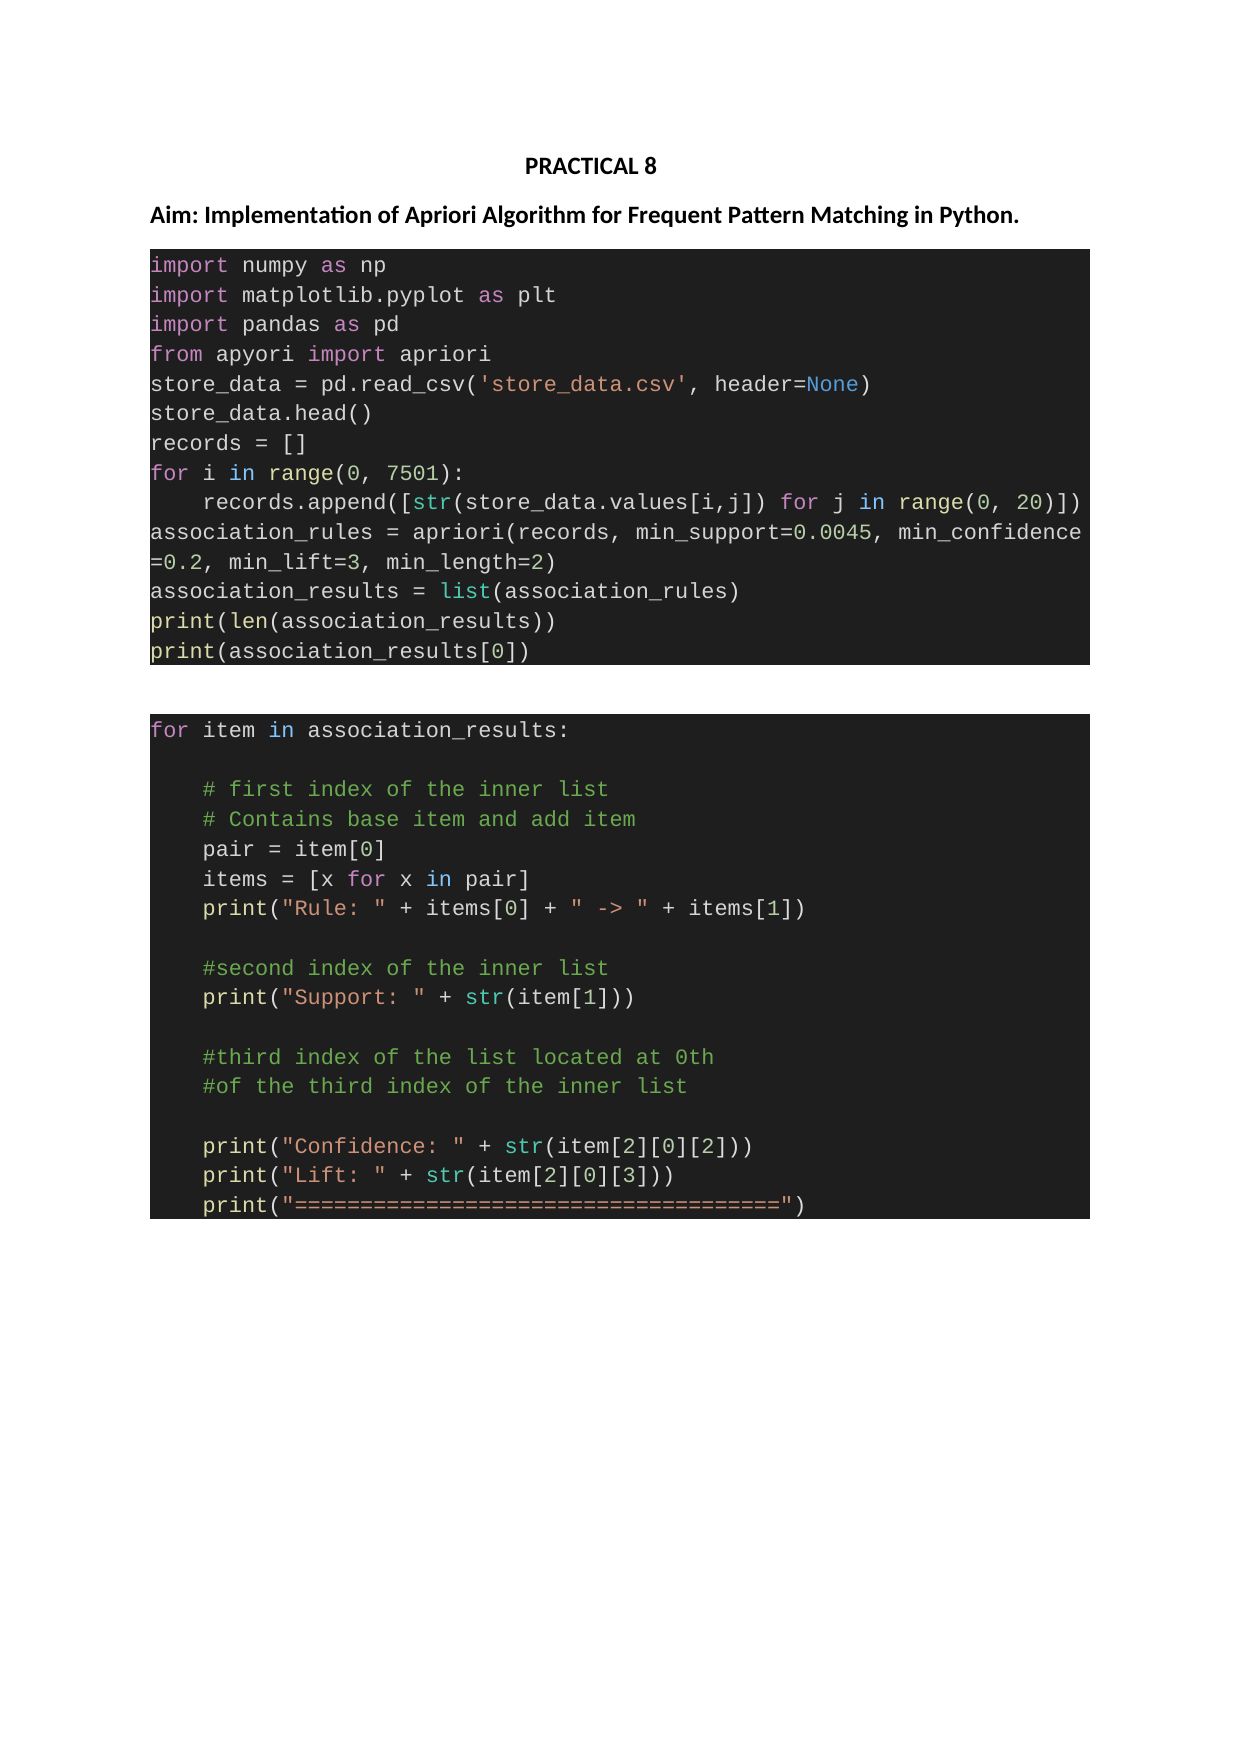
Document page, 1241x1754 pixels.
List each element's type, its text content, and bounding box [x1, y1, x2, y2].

text print("Support: " + str(item[1])) [150, 982, 1090, 1011]
text print("Confidence: " + str(item[2][0][2])) [150, 1130, 1090, 1160]
text print("Lift: " + str(item[2][0][3])) [150, 1160, 1090, 1189]
text print("=====================================") [150, 1189, 1090, 1219]
text #of the third index of the inner list [150, 1071, 1090, 1100]
text for item in association_results: [150, 714, 1090, 744]
text print("Rule: " + items[0] + " -> " + items[1]) [150, 892, 1090, 922]
text import pandas as pd [150, 308, 1090, 338]
text print(association_results[0]) [150, 635, 1090, 665]
text # Contains base item and add item [150, 803, 1090, 833]
text # first index of the inner list [150, 774, 1090, 803]
text from apyori import apriori [150, 338, 1090, 368]
text records = [] [150, 427, 1090, 457]
text association_results = list(association_rules) [150, 576, 1090, 605]
text Aim: Implementation of Apriori Algorithm for Frequent Pattern Matching in Python. [150, 199, 1090, 230]
text store_data.head() [150, 398, 1090, 427]
text records.append([str(store_data.values[i,j]) for j in range(0, 20)]) [150, 487, 1090, 516]
text PRACTICAL 8 [450, 150, 1090, 181]
text items = [x for x in pair] [150, 863, 1090, 892]
text for i in range(0, 7501): [150, 457, 1090, 487]
text association_rules = apriori(records, min_support=0.0045, min_confidence=0.2, min_lift=3, min_length=2) [150, 516, 1090, 576]
text store_data = pd.read_csv('store_data.csv', header=None) [150, 368, 1090, 398]
text pair = item[0] [150, 833, 1090, 863]
text #second index of the inner list [150, 952, 1090, 982]
text #third index of the list located at 0th [150, 1041, 1090, 1071]
text import numpy as np [150, 249, 1090, 279]
text print(len(association_results)) [150, 605, 1090, 635]
text import matplotlib.pyplot as plt [150, 279, 1090, 308]
